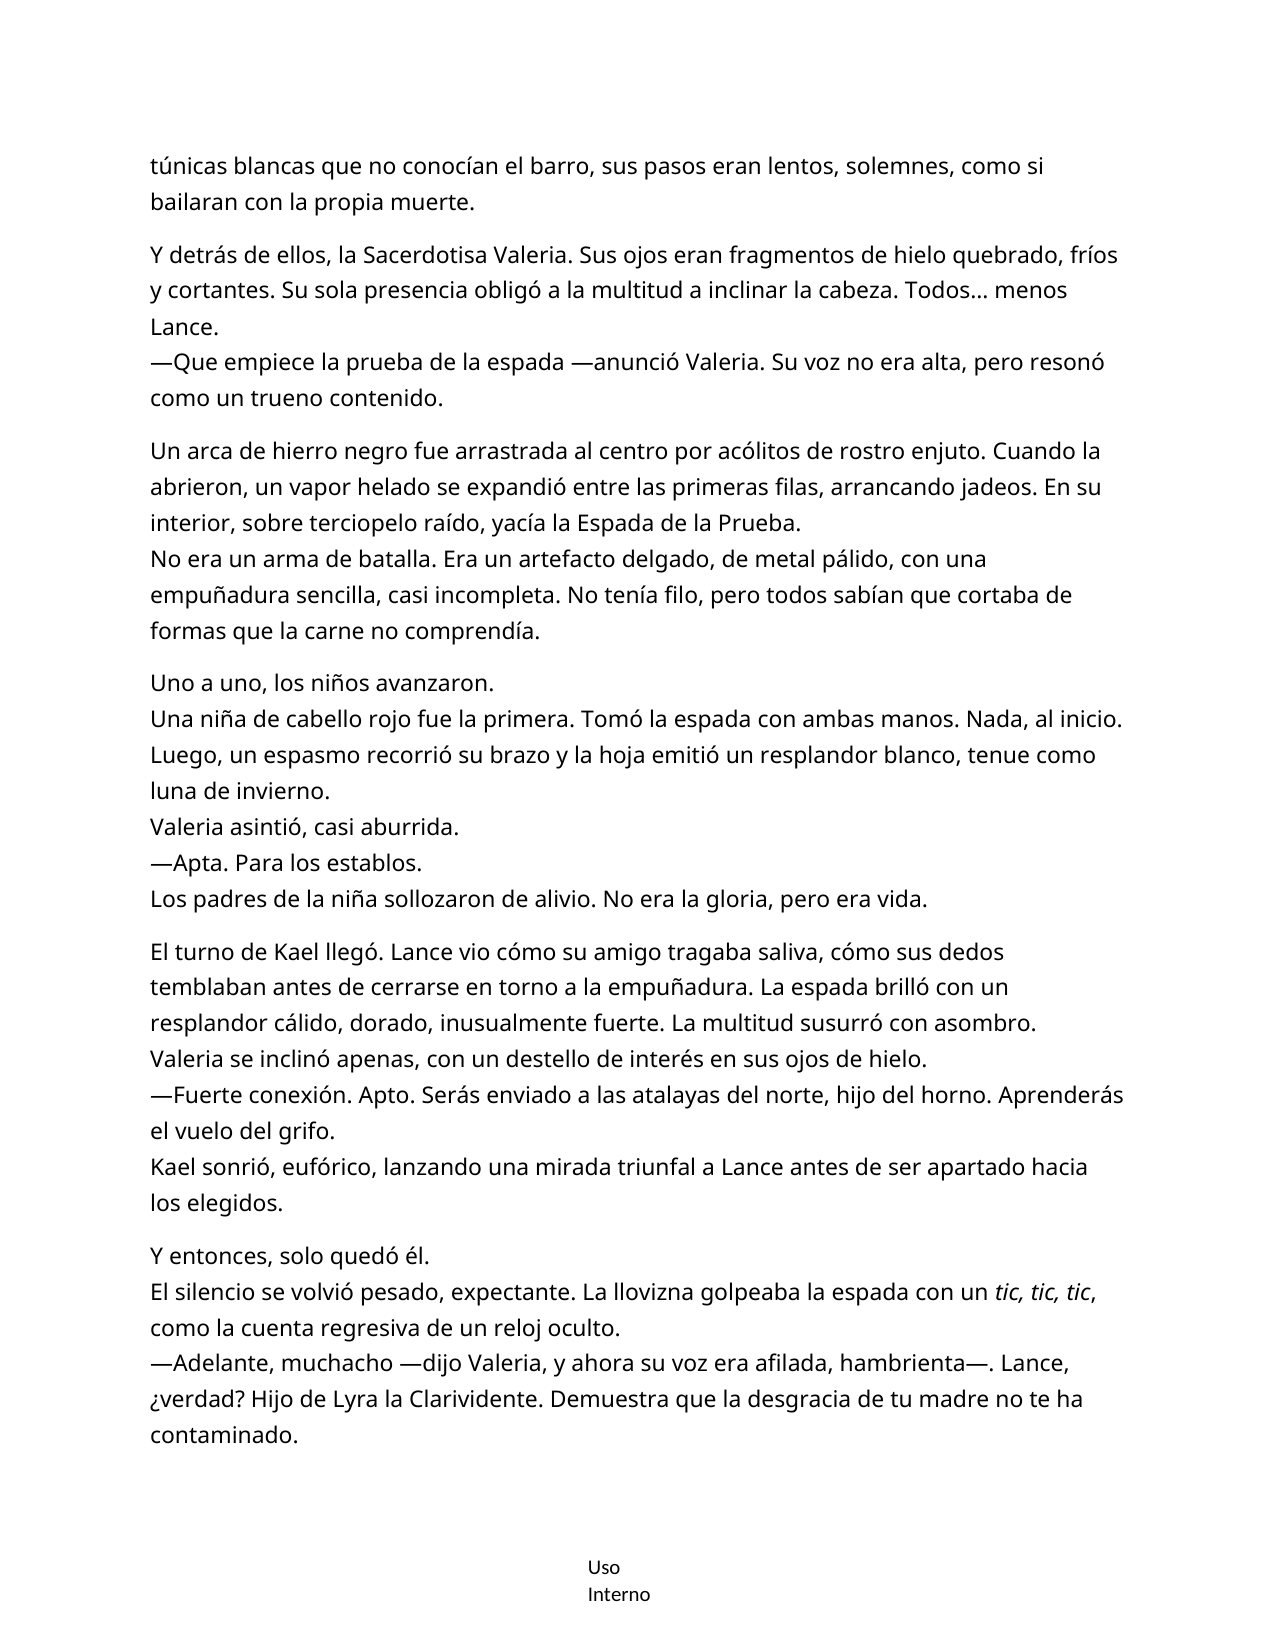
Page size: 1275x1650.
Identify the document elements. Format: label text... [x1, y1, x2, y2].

text Y detrás de ellos, la Sacerdotisa Valeria. Sus ojos eran fragmentos de hielo quebrado, fríos y cortantes. Su sola presencia obligó a la multitud a inclinar la cabeza. Todos… menos Lance. —Que empiece la prueba de la espada —anunció Valeria. Su voz no era alta, pero resonó como un trueno contenido. [150, 238, 1125, 413]
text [150, 150, 1125, 217]
text Un arca de hierro negro fue arrastrada al centro por acólitos de rostro enjuto. Cuando la abrieron, un vapor helado se expandió entre las primeras filas, arrancando jadeos. En su interior, sobre terciopelo raído, yacía la Espada de la Prueba. No era un arma de batalla. Era un artefacto delgado, de metal pálido, con una empuñadura sencilla, casi incompleta. No tenía filo, pero todos sabían que cortaba de formas que la carne no comprendía. [150, 435, 1125, 646]
text El turno de Kael llegó. Lance vio cómo su amigo tragaba saliva, cómo sus dedos temblaban antes de cerrarse en torno a la empuñadura. La espada brilló con un resplandor cálido, dorado, inusualmente fuerte. La multitud susurró con asombro. Valeria se inclinó apenas, con un destello de interés en sus ojos de hielo. —Fuerte conexión. Apto. Serás enviado a las atalayas del norte, hijo del horno. Aprenderás el vuelo del grifo. Kael sonrió, eufórico, lanzando una mirada triunfal a Lance antes de ser apartado hacia los elegidos. [150, 935, 1125, 1218]
text Y entonces, solo quedó él. El silencio se volvió pesado, expectante. La llovizna golpeaba la espada con un tic, tic, tic, como la cuenta regresiva de un reloj oculto. —Adelante, muchacho —dijo Valeria, y ahora su voz era afilada, hambrienta—. Lance, ¿verdad? Hijo de Lyra la Clarividente. Demuestra que la desgracia de tu madre no te ha contaminado. [150, 1239, 1125, 1451]
text Uno a uno, los niños avanzaron. Una niña de cabello rojo fue la primera. Tomó la espada con ambas manos. Nada, al inicio. Luego, un espasmo recorrió su brazo y la hoja emitió un resplandor blanco, tenue como luna de invierno. Valeria asintió, casi aburrida. —Apta. Para los establos. Los padres de la niña sollozaron de alivio. No era la gloria, pero era vida. [150, 667, 1125, 914]
